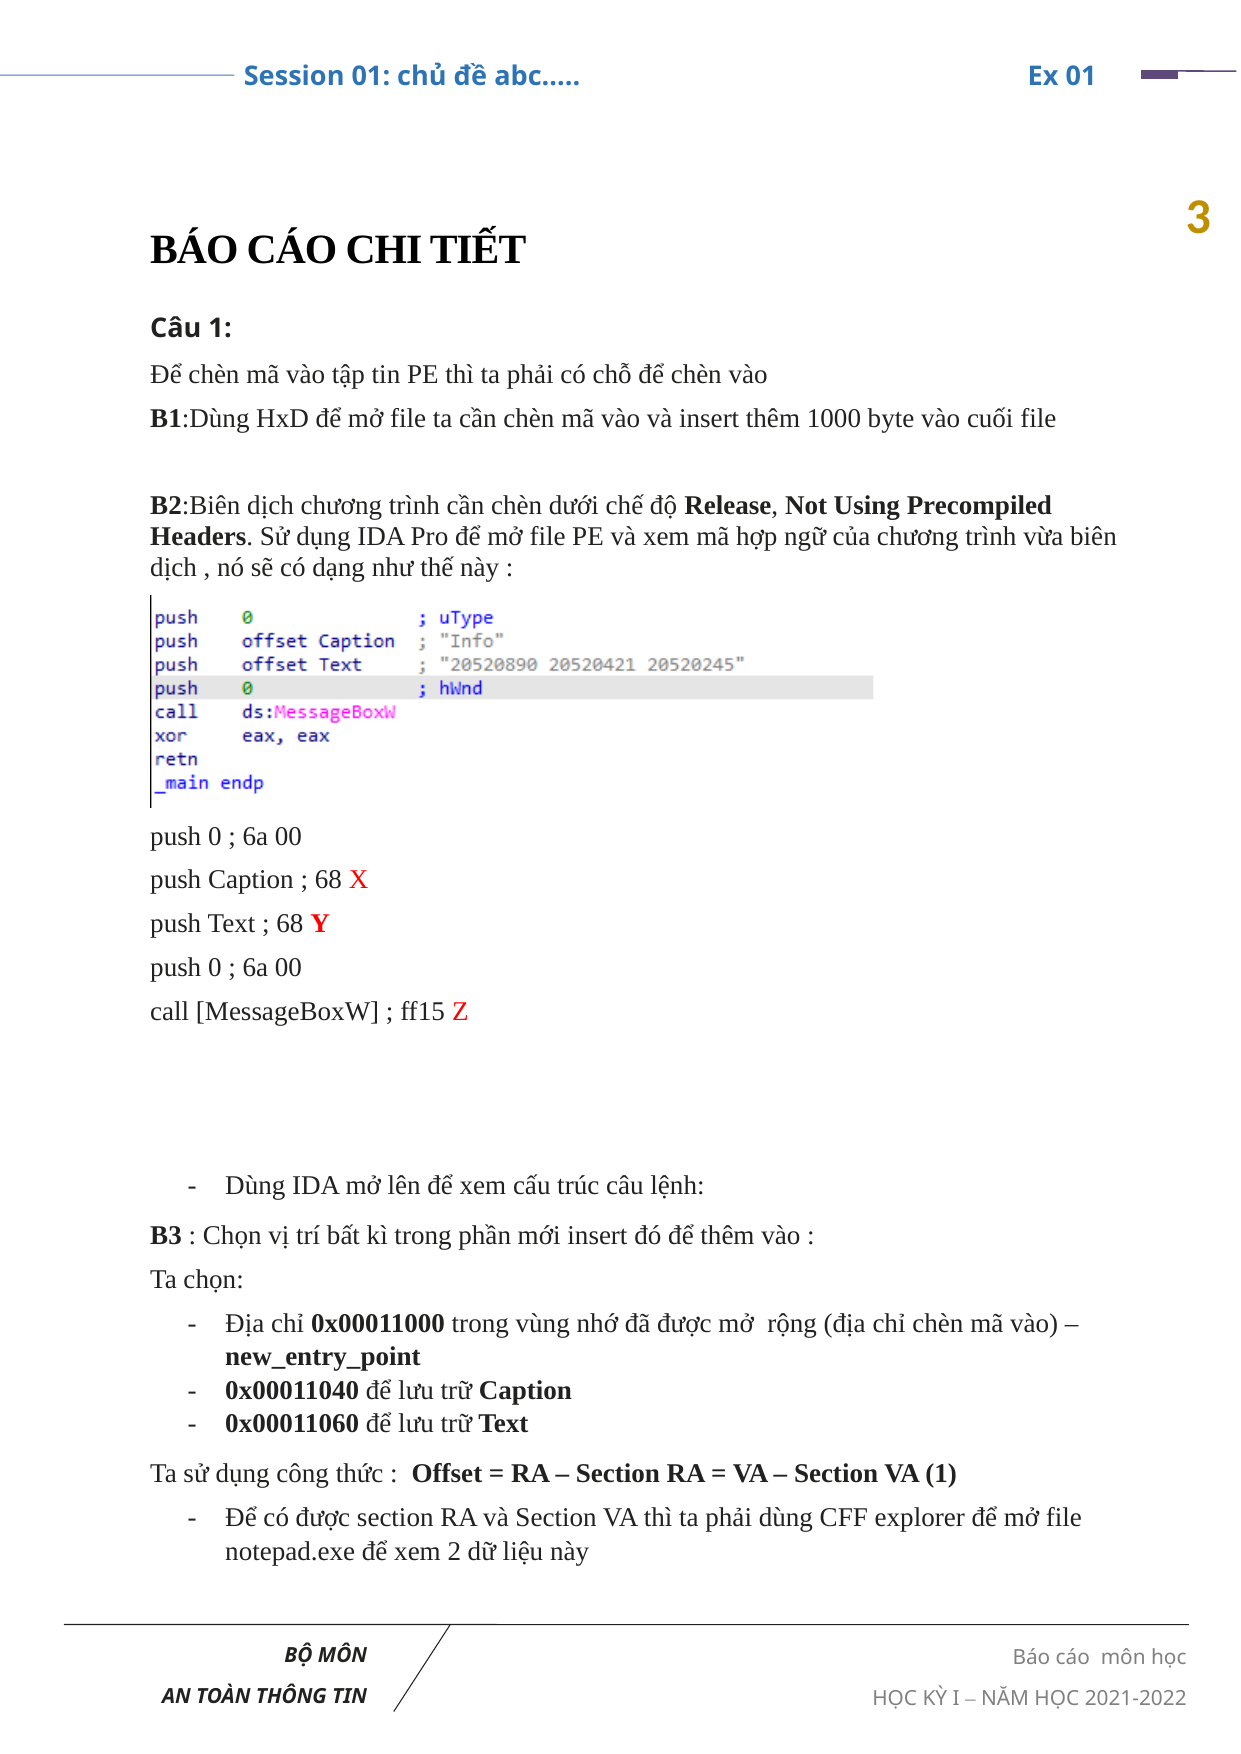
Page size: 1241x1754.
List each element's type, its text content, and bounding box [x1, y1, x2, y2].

text Câu 1: [150, 309, 1153, 346]
text Để chèn mã vào tập tin PE thì ta phải có chỗ để chèn vào [150, 358, 1153, 389]
title BÁO CÁO CHI TIẾT [150, 224, 1153, 272]
text B1:Dùng HxD để mở file ta cần chèn mã vào và insert thêm 1000 byte vào cuối file [150, 402, 1153, 433]
list 0x00011040 để lưu trữ Caption [187, 1374, 1153, 1405]
list Địa chỉ 0x00011000 trong vùng nhớ đã được mở rộng (địa chỉ chèn mã vào) – new_entry_point [187, 1307, 1153, 1371]
text B3 : Chọn vị trí bất kì trong phần mới insert đó để thêm vào : [150, 1219, 1153, 1251]
list Dùng IDA mở lên để xem cấu trúc câu lệnh: [187, 1169, 1153, 1200]
text B2:Biên dịch chương trình cần chèn dưới chế độ Release, Not Using Precompiled Headers. Sử dụng IDA Pro để mở file PE và xem mã hợp ngữ của chương trình vừa biên dịch , nó sẽ có dạng như thế này : [150, 489, 1153, 582]
text push 0 ; 6a 00 [150, 951, 1153, 982]
text push Text ; 68 Y [150, 907, 1153, 938]
list 0x00011060 để lưu trữ Text [187, 1407, 1153, 1438]
text Ta sử dụng công thức : Offset = RA – Section RA = VA – Section VA (1) [150, 1457, 1153, 1489]
text push 0 ; 6a 00 [150, 820, 1153, 851]
text push Caption ; 68 X [150, 864, 1153, 895]
text Ta chọn: [150, 1263, 1153, 1294]
list Để có được section RA và Section VA thì ta phải dùng CFF explorer để mở file notepad.exe để xem 2 dữ liệu này [187, 1501, 1153, 1566]
text call [MessageBoxW] ; ff15 Z [150, 994, 1153, 1026]
picture [150, 595, 874, 808]
